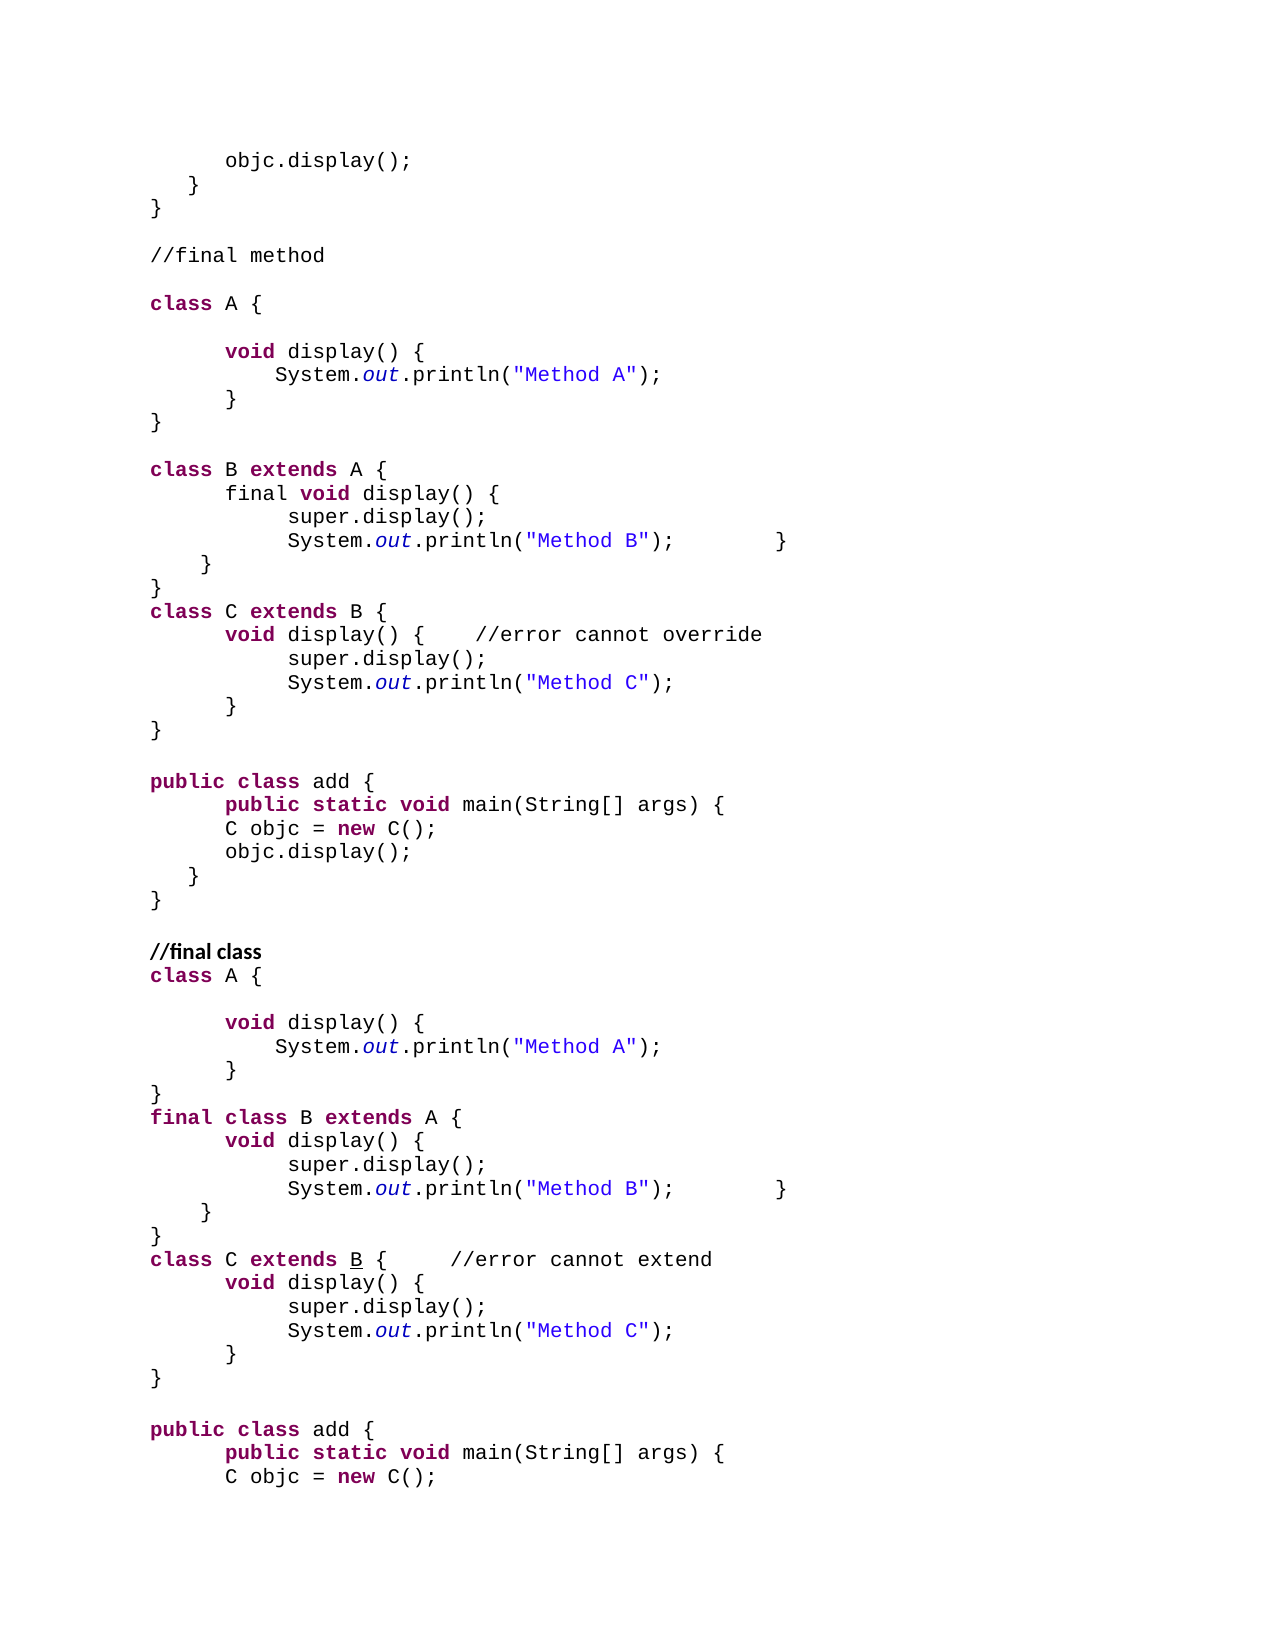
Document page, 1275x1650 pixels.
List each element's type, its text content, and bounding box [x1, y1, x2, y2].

text //final class [150, 937, 1125, 965]
text super.display(); [150, 506, 1125, 530]
text System.out.println("Method C"); [150, 1319, 1125, 1343]
text } [150, 577, 1125, 601]
text super.display(); [150, 648, 1125, 672]
text } [150, 1083, 1125, 1107]
text } [150, 695, 1125, 719]
text System.out.println("Method C"); [150, 672, 1125, 695]
text void display() { [150, 1012, 1125, 1036]
text public class add { [150, 771, 1125, 794]
text super.display(); [150, 1296, 1125, 1319]
text class C extends B { //error cannot extend [150, 1249, 1125, 1272]
text C objc = new C(); [150, 1466, 1125, 1489]
text System.out.println("Method B"); } [150, 1178, 1125, 1201]
text class A { [150, 965, 1125, 988]
text } [150, 889, 1125, 912]
text class A { [150, 293, 1125, 317]
text public static void main(String[] args) { [150, 794, 1125, 818]
text } [150, 719, 1125, 743]
text public class add { [150, 1418, 1125, 1442]
text super.display(); [150, 1154, 1125, 1178]
text void display() { [150, 1272, 1125, 1296]
text void display() { //error cannot override [150, 624, 1125, 648]
text class C extends B { [150, 601, 1125, 624]
text class B extends A { [150, 459, 1125, 482]
text void display() { [150, 341, 1125, 364]
text } [150, 1059, 1125, 1083]
text } [150, 1343, 1125, 1367]
text } [150, 1225, 1125, 1249]
text } [150, 1367, 1125, 1391]
text } [150, 174, 1125, 197]
text final void display() { [150, 482, 1125, 506]
text //final method [150, 245, 1125, 269]
text } [150, 865, 1125, 889]
text void display() { [150, 1130, 1125, 1154]
text objc.display(); [150, 842, 1125, 865]
text } [150, 412, 1125, 435]
text } [150, 1201, 1125, 1225]
text final class B extends A { [150, 1107, 1125, 1130]
text } [150, 553, 1125, 577]
text } [150, 388, 1125, 412]
text System.out.println("Method A"); [150, 364, 1125, 388]
text System.out.println("Method B"); } [150, 530, 1125, 553]
text } [150, 197, 1125, 221]
text C objc = new C(); [150, 818, 1125, 842]
text public static void main(String[] args) { [150, 1442, 1125, 1466]
text objc.display(); [150, 150, 1125, 174]
text System.out.println("Method A"); [150, 1036, 1125, 1059]
